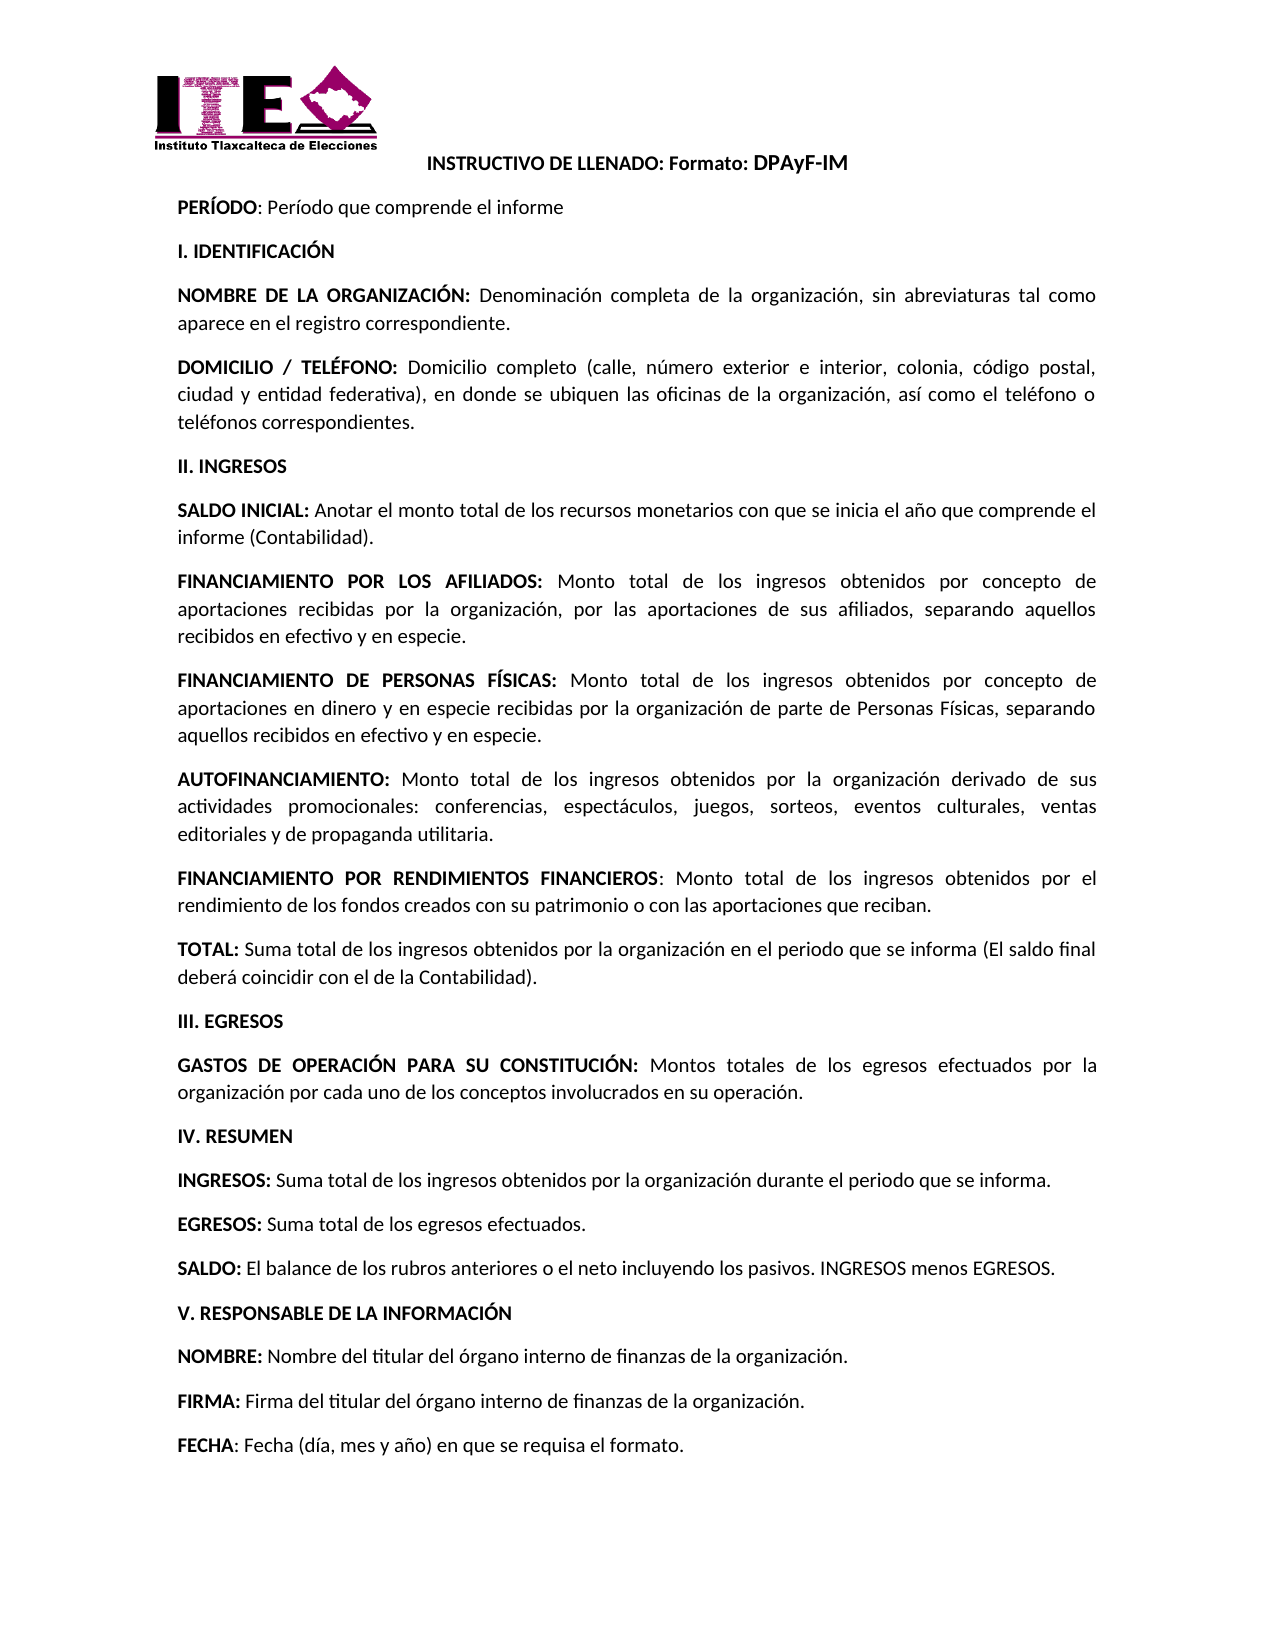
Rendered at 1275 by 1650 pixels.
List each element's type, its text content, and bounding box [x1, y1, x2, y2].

text SALDO INICIAL: Anotar el monto total de los recursos monetarios con que se inicia el año que comprende el informe (Contabilidad). [177, 497, 1098, 550]
text III. EGRESOS [177, 1008, 1098, 1033]
text TOTAL: Suma total de los ingresos obtenidos por la organización en el periodo que se informa (El saldo final deberá coincidir con el de la Contabilidad). [177, 936, 1098, 989]
text AUTOFINANCIAMIENTO: Monto total de los ingresos obtenidos por la organización derivado de sus actividades promocionales: conferencias, espectáculos, juegos, sorteos, eventos culturales, ventas editoriales y de propaganda utilitaria. [177, 766, 1098, 846]
text NOMBRE DE LA ORGANIZACIÓN: Denominación completa de la organización, sin abreviaturas tal como aparece en el registro correspondiente. [177, 283, 1098, 335]
text INSTRUCTIVO DE LLENADO: Formato: DPAyF-IM [177, 148, 1098, 176]
text II. INGRESOS [177, 453, 1098, 478]
text V. RESPONSABLE DE LA INFORMACIÓN [177, 1300, 1098, 1325]
text FINANCIAMIENTO POR RENDIMIENTOS FINANCIEROS: Monto total de los ingresos obtenidos por el rendimiento de los fondos creados con su patrimonio o con las aportaciones que reciban. [177, 865, 1098, 918]
text FINANCIAMIENTO POR LOS AFILIADOS: Monto total de los ingresos obtenidos por concepto de aportaciones recibidas por la organización, por las aportaciones de sus afiliados, separando aquellos recibidos en efectivo y en especie. [177, 568, 1098, 649]
text DOMICILIO / TELÉFONO: Domicilio completo (calle, número exterior e interior, colonia, código postal, ciudad y entidad federativa), en donde se ubiquen las oficinas de la organización, así como el teléfono o teléfonos correspondientes. [177, 354, 1098, 434]
text SALDO: El balance de los rubros anteriores o el neto incluyendo los pasivos. INGRESOS menos EGRESOS. [177, 1256, 1098, 1281]
text FIRMA: Firma del titular del órgano interno de finanzas de la organización. [177, 1388, 1098, 1413]
text INGRESOS: Suma total de los ingresos obtenidos por la organización durante el periodo que se informa. [177, 1167, 1098, 1193]
text PERÍODO: Período que comprende el informe [177, 194, 1098, 220]
text IV. RESUMEN [177, 1123, 1098, 1149]
text FINANCIAMIENTO DE PERSONAS FÍSICAS: Monto total de los ingresos obtenidos por concepto de aportaciones en dinero y en especie recibidas por la organización de parte de Personas Físicas, separando aquellos recibidos en efectivo y en especie. [177, 667, 1098, 747]
text FECHA: Fecha (día, mes y año) en que se requisa el formato. [177, 1432, 1098, 1457]
text NOMBRE: Nombre del titular del órgano interno de finanzas de la organización. [177, 1344, 1098, 1369]
text EGRESOS: Suma total de los egresos efectuados. [177, 1212, 1098, 1237]
text I. IDENTIFICACIÓN [177, 238, 1098, 264]
text GASTOS DE OPERACIÓN PARA SU CONSTITUCIÓN: Montos totales de los egresos efectuados por la organización por cada uno de los conceptos involucrados en su operación. [177, 1052, 1098, 1105]
picture [147, 60, 387, 156]
